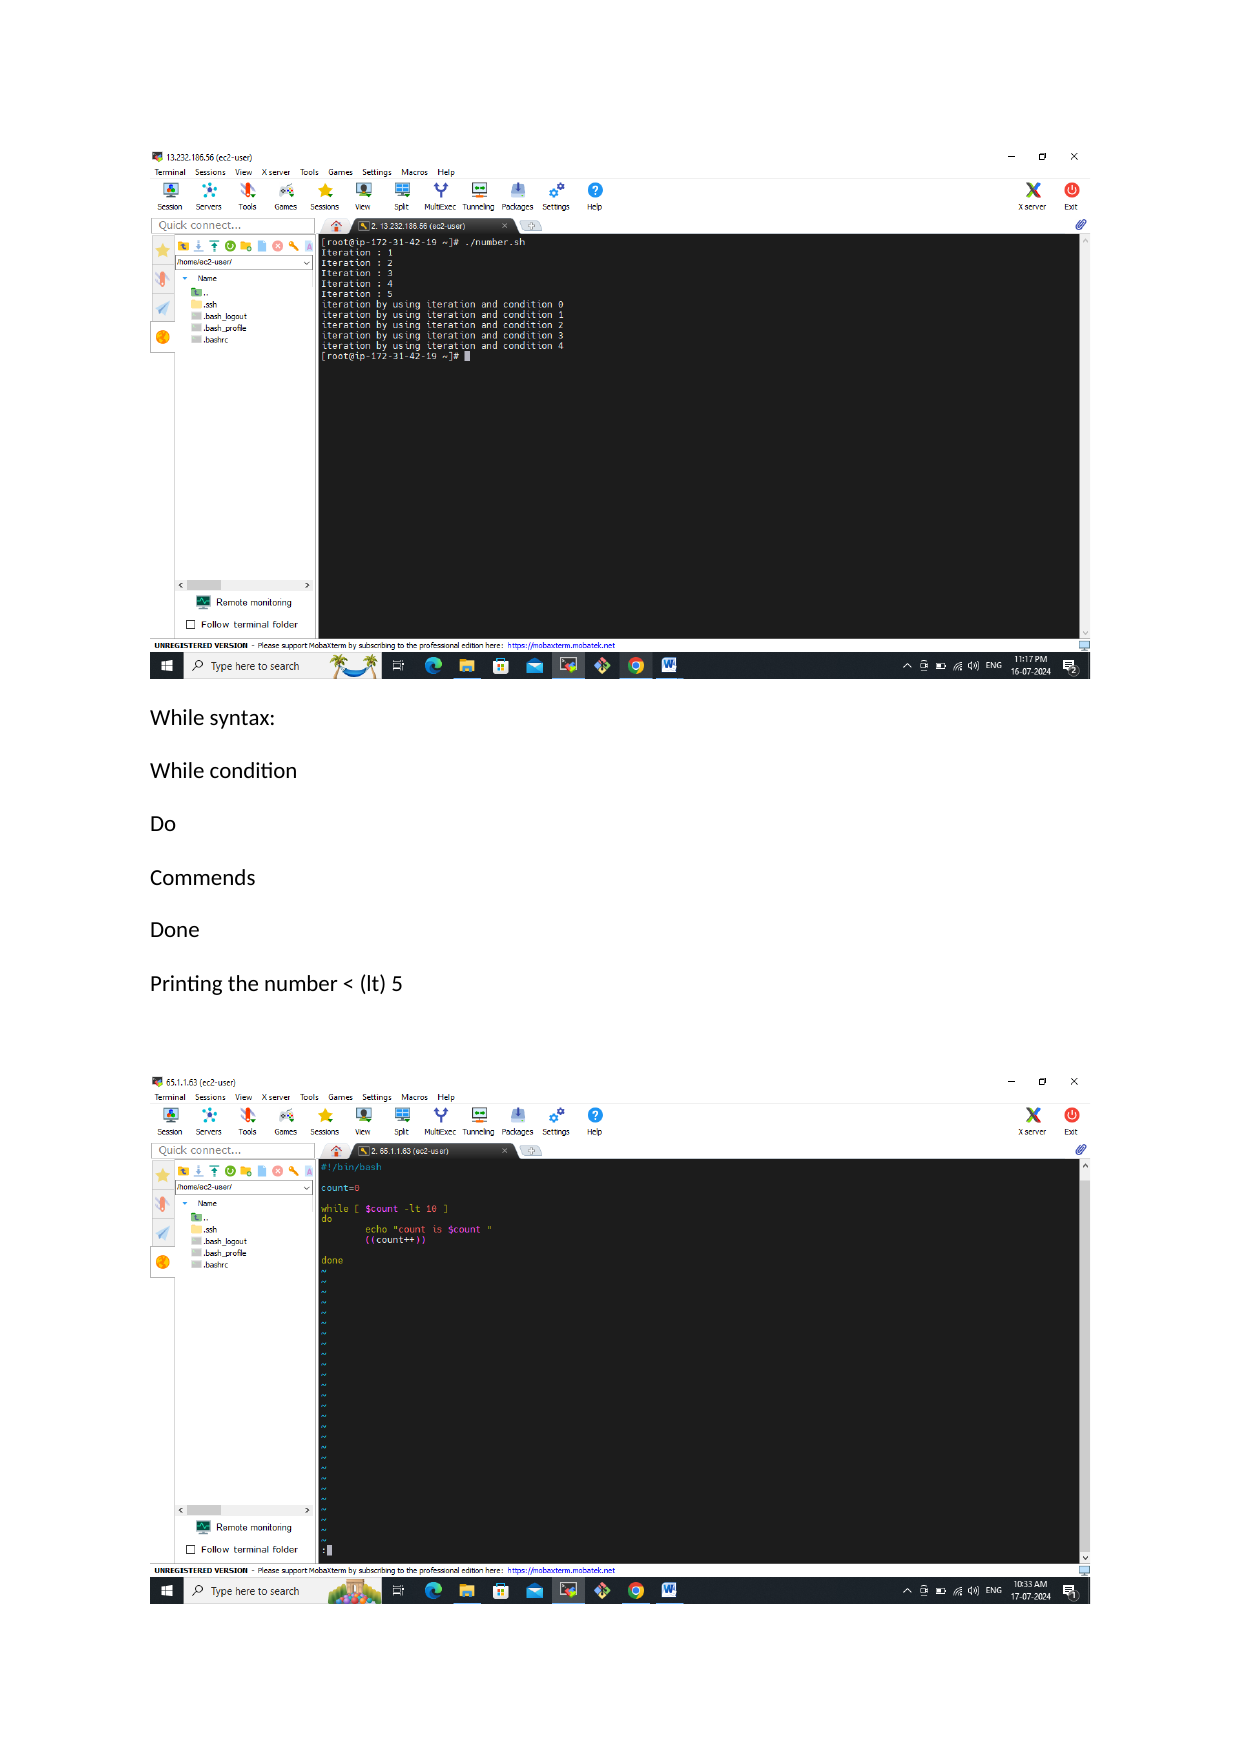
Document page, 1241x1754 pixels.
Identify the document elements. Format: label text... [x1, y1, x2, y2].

text Done [150, 916, 1090, 944]
text Printing the number < (lt) 5 [150, 969, 1090, 997]
text While syntax: [150, 703, 1090, 732]
text Do [150, 809, 1090, 838]
picture [150, 150, 1091, 679]
text Commends [150, 863, 1090, 891]
picture [150, 1074, 1091, 1604]
text While condition [150, 757, 1090, 784]
